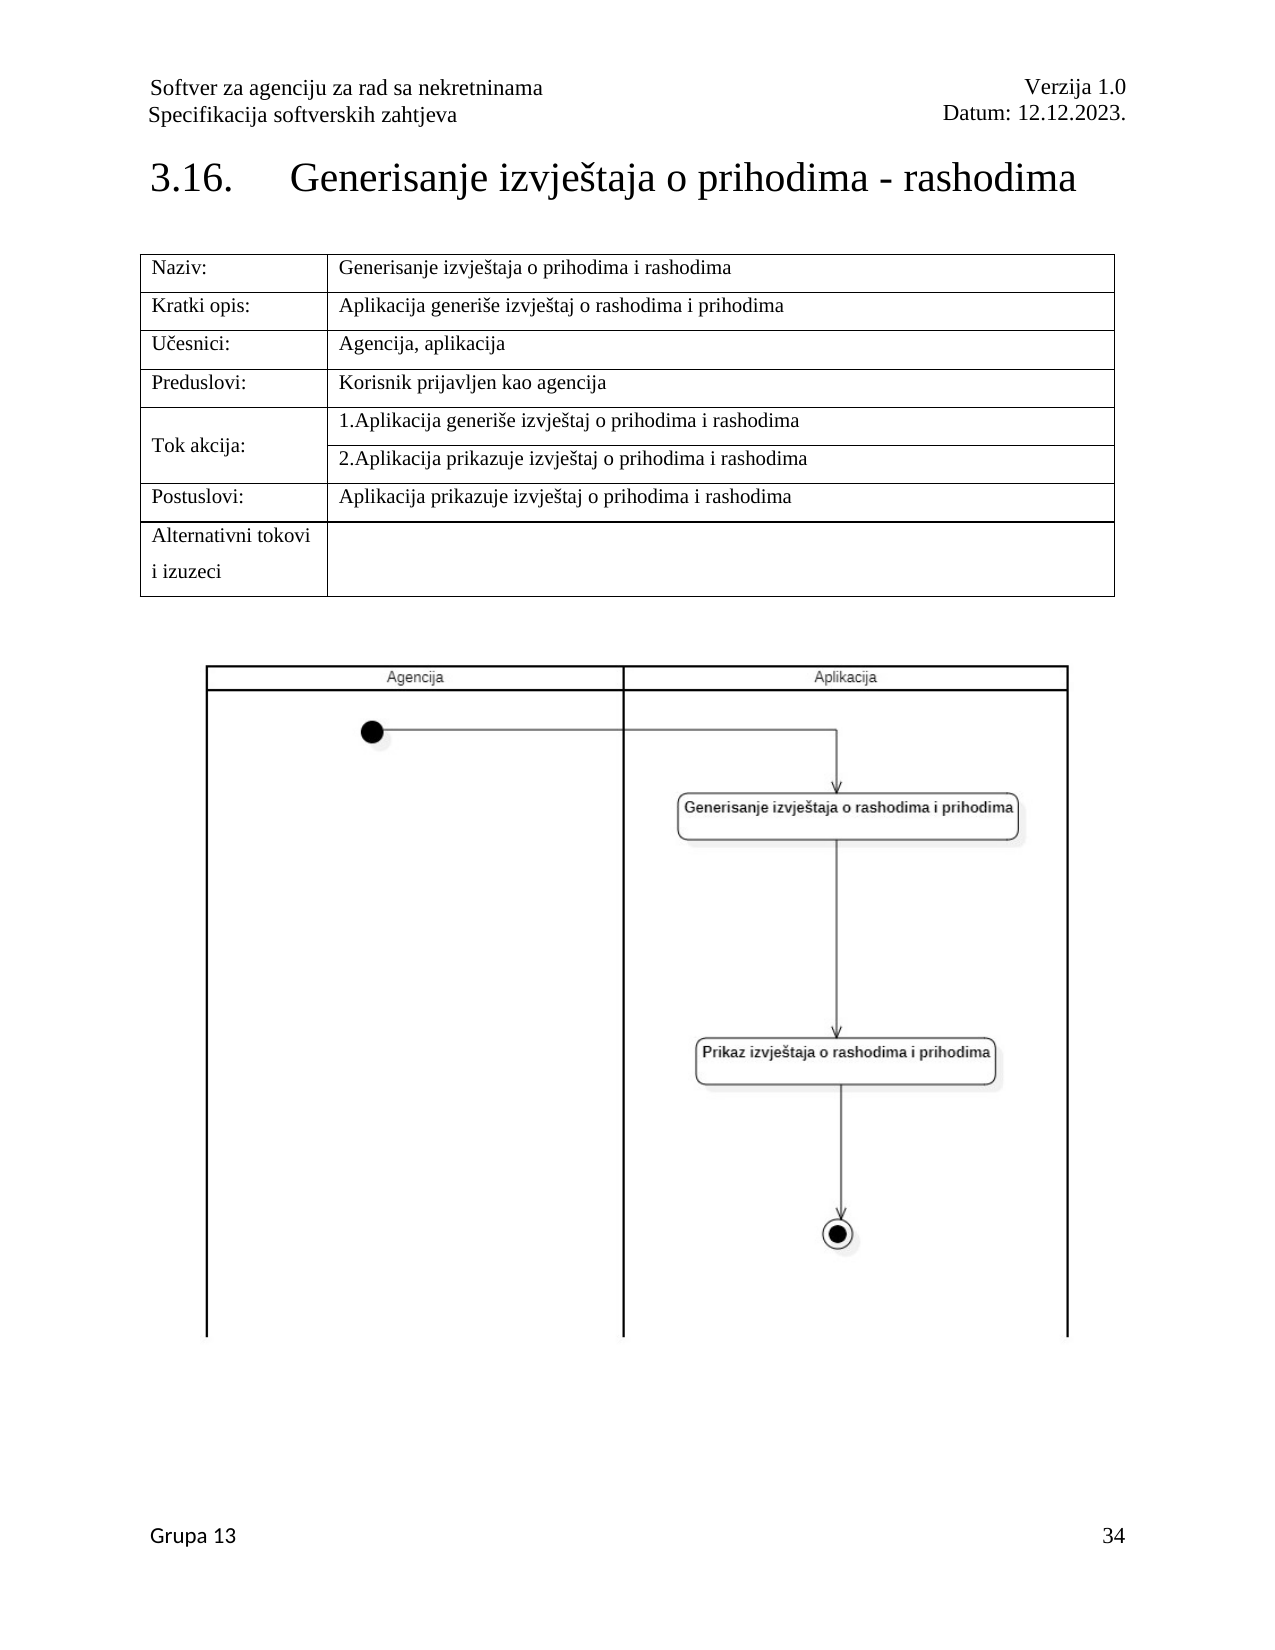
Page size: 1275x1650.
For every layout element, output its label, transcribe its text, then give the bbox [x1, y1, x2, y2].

table_cell Aplikacija generiše izvještaj o rashodima i prihodima [328, 293, 1114, 330]
table_cell Agencija, aplikacija [328, 331, 1114, 368]
picture [199, 646, 1074, 1364]
table_cell [328, 523, 1114, 596]
table_cell Alternativni tokovi i izuzeci [141, 523, 327, 596]
table_header Generisanje izvještaja o prihodima i rashodima [328, 255, 1114, 292]
table_cell Korisnik prijavljen kao agencija [328, 370, 1114, 407]
table_cell Učesnici: [141, 331, 327, 368]
table_header Naziv: [141, 255, 327, 292]
table_cell Preduslovi: [141, 370, 327, 407]
table_cell Kratki opis: [141, 293, 327, 330]
table_cell 1.Aplikacija generiše izvještaj o prihodima i rashodima [328, 408, 1114, 445]
table_cell Aplikacija prikazuje izvještaj o prihodima i rashodima [328, 484, 1114, 521]
table_cell 2.Aplikacija prikazuje izvještaj o prihodima i rashodima [328, 446, 1114, 483]
table_cell Tok akcija: [141, 408, 327, 483]
table_cell Postuslovi: [141, 484, 327, 521]
subtitle Generisanje izvještaja o prihodima - rashodima [150, 152, 1137, 200]
